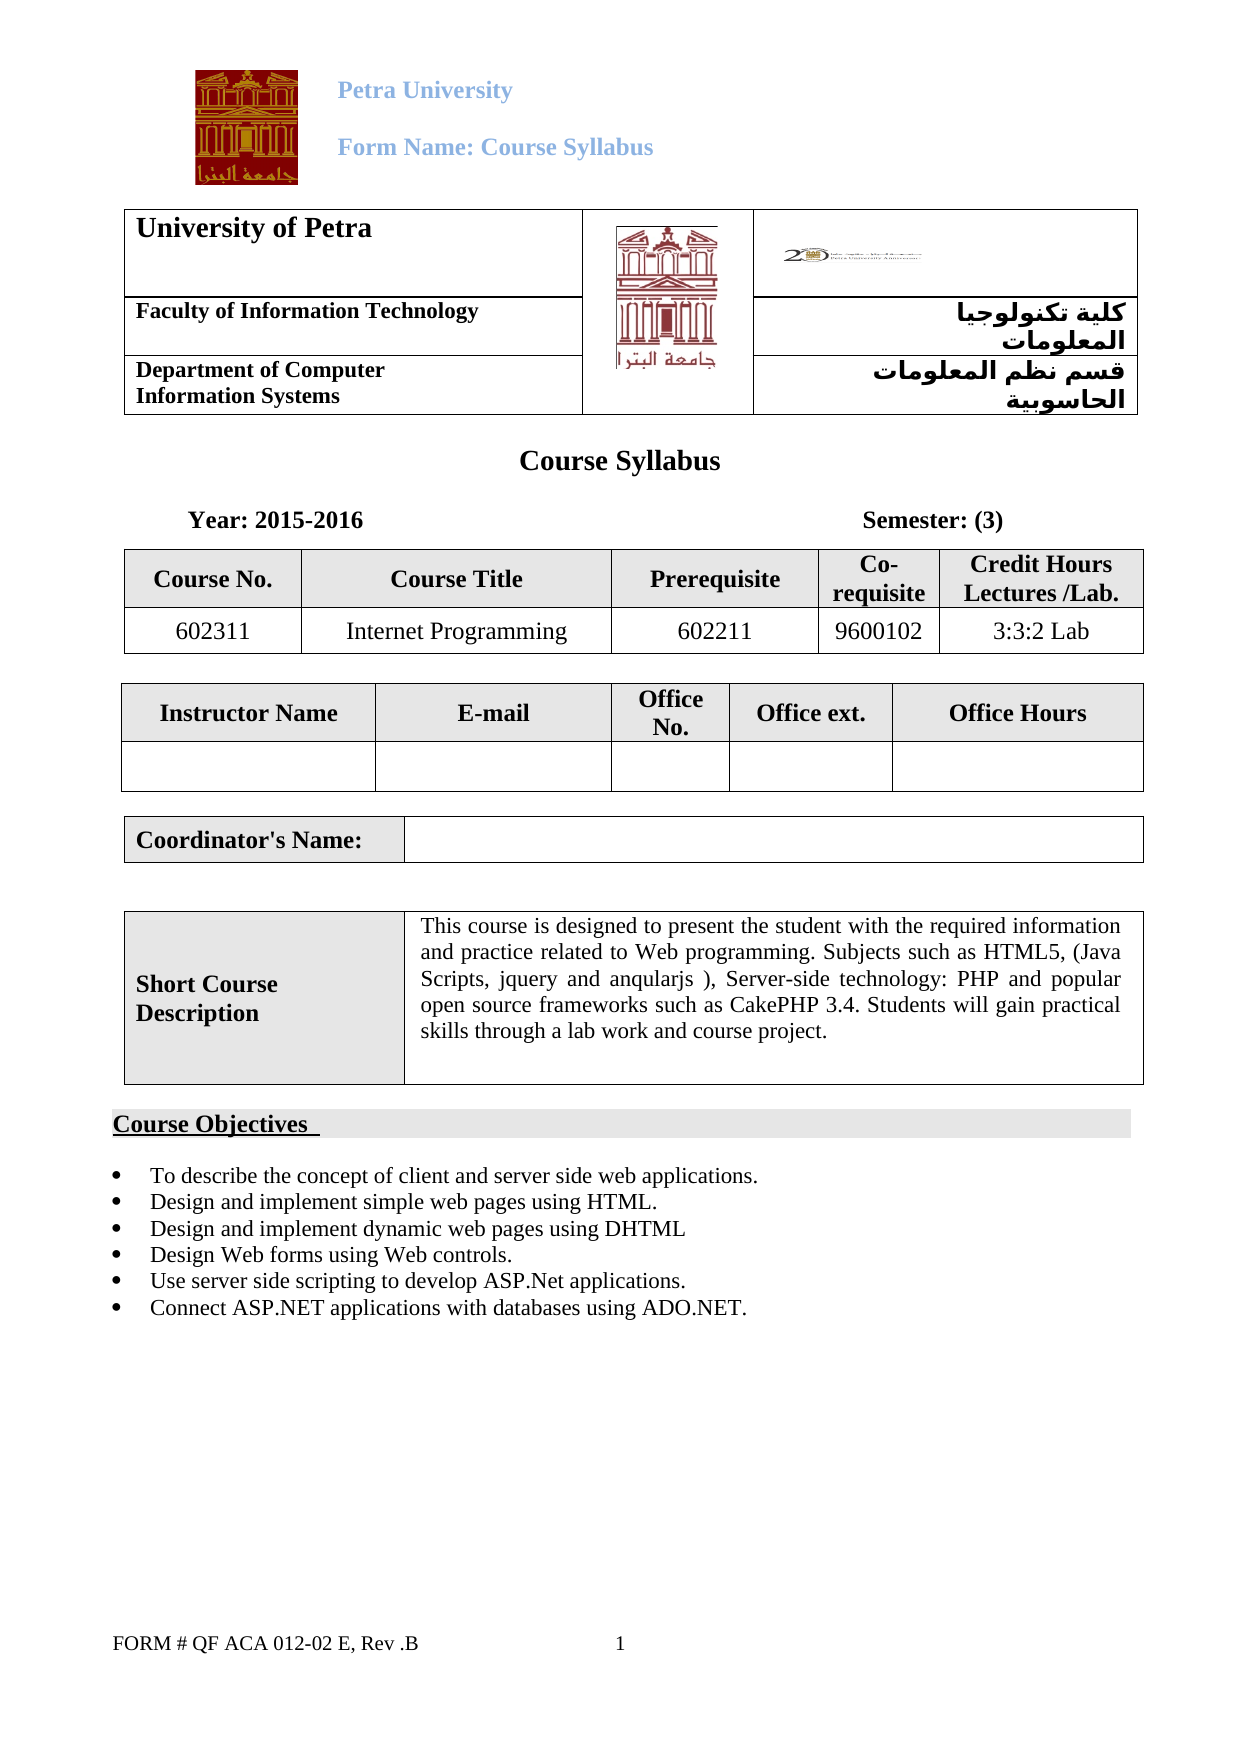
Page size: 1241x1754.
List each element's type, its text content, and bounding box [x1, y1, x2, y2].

table_header University of Petra [125, 210, 582, 296]
list Design Web forms using Web controls. [112, 1241, 1128, 1267]
table_cell Faculty of Information Technology [125, 298, 582, 355]
table_cell [122, 742, 375, 791]
table_header Credit Hours Lectures /Lab. [940, 550, 1143, 607]
list Use server side scripting to develop ASP.Net applications. [112, 1267, 1128, 1294]
table_header Co-requisite [819, 550, 939, 607]
table_header Office ext. [730, 684, 892, 741]
list Connect ASP.NET applications with databases using ADO.NET. [112, 1294, 1128, 1320]
table_cell 602211 [612, 608, 818, 653]
table_cell Department of Computer Information Systems [125, 356, 582, 413]
table_header Course Title [302, 550, 611, 607]
table_cell 602311 [125, 608, 301, 653]
table_header This course is designed to present the student with the required information and practice related to Web programming. Subjects such as HTML5, (Java Scripts, jquery and anqularjs ), Server-side technology: PHP and popular open source frameworks such as CakePHP 3.4. Students will gain practical skills through a lab work and course project. [405, 912, 1143, 1084]
table_cell [893, 742, 1143, 791]
list Design and implement simple web pages using HTML. [112, 1188, 1128, 1214]
table_cell 9600102 [819, 608, 939, 653]
table_cell كلية تكنولوجيا المعلومات [754, 298, 1137, 355]
table_cell قسم نظم المعلومات الحاسوبية [754, 356, 1137, 413]
table_cell 3:3:2 Lab [940, 608, 1143, 653]
list To describe the concept of client and server side web applications. [112, 1162, 1128, 1188]
text Course Objectives [112, 1109, 1131, 1138]
table_header Office No. [612, 684, 729, 741]
table_header Office Hours [893, 684, 1143, 741]
table_header [583, 210, 753, 413]
list Design and implement dynamic web pages using DHTML [112, 1214, 1128, 1241]
table_cell Internet Programming [302, 608, 611, 653]
table_header Course No. [125, 550, 301, 607]
table_header [754, 210, 1137, 296]
table_header Coordinator's Name: [125, 817, 404, 862]
table_cell [376, 742, 611, 791]
picture [616, 226, 718, 367]
table_header [405, 817, 1143, 862]
text Year: 2015-2016 Semester: (3) [112, 505, 1128, 534]
picture [195, 70, 298, 185]
text Course Syllabus [112, 443, 1128, 477]
table_header E-mail [376, 684, 611, 741]
table_cell [730, 742, 892, 791]
table_header Prerequisite [612, 550, 818, 607]
table_header Short Course Description [125, 912, 404, 1084]
table_cell [612, 742, 729, 791]
table_header Instructor Name [122, 684, 375, 741]
